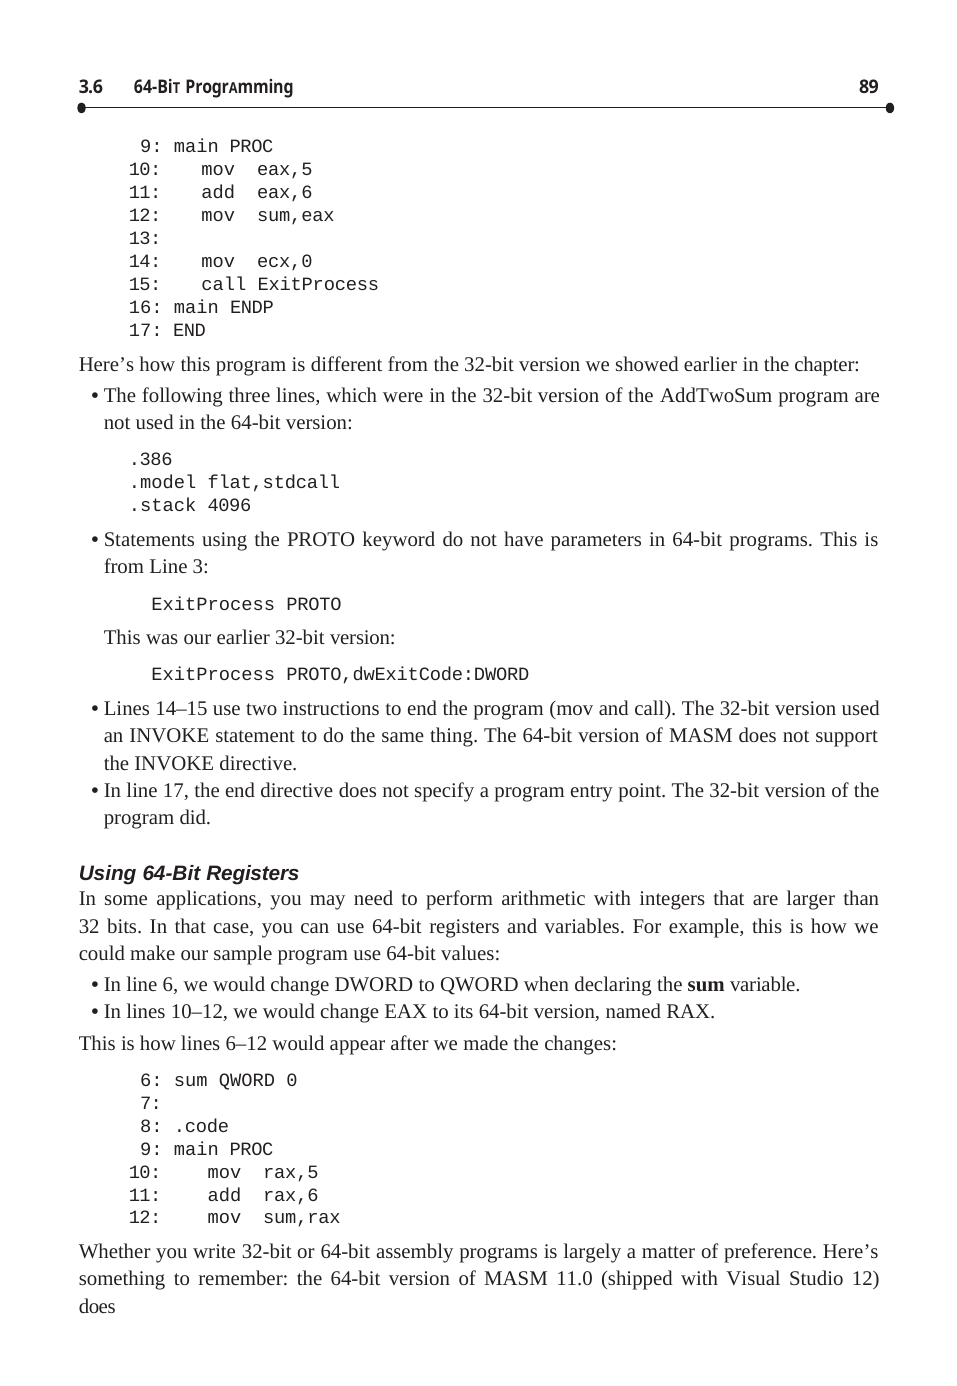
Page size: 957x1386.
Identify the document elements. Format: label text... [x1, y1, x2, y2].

text 8: .code [140, 1117, 883, 1138]
text 9: main PROC [140, 137, 883, 158]
list Lines 14–15 use two instructions to end the program (mov and call). The 32-bit version used an INVOKE statement to do the same thing. The 64-bit version of MASM does not support the INVOKE directive. [91, 696, 880, 774]
text 15: call ExitProcess [128, 275, 883, 296]
text 11: add rax,6 [128, 1185, 883, 1207]
text 7: [140, 1094, 883, 1115]
list Statements using the PROTO keyword do not have parameters in 64-bit programs. This is from Line 3: [91, 527, 880, 578]
text 14: mov ecx,0 [128, 252, 883, 273]
text 16: main ENDP [128, 298, 883, 319]
text Whether you write 32-bit or 64-bit assembly programs is largely a matter of preference. Here’s something to remember: the 64-bit version of MASM 11.0 (shipped with Visual Studio 12) does [78, 1239, 880, 1318]
text Here’s how this program is different from the 32-bit version we showed earlier in the chapter: [78, 352, 883, 376]
text .stack 4096 [128, 496, 883, 517]
text .model flat,stdcall [128, 473, 883, 494]
text ExitProcess PROTO [151, 594, 883, 616]
subtitle Using 64-Bit Registers [78, 861, 883, 885]
text 17: END [128, 321, 883, 342]
text 12: mov sum,eax [128, 206, 883, 227]
list The following three lines, which were in the 32-bit version of the AddTwoSum program are not used in the 64-bit version: [91, 383, 880, 434]
text This was our earlier 32-bit version: [103, 625, 883, 649]
list In lines 10–12, we would change EAX to its 64-bit version, named RAX. This is how lines 6–12 would appear after we made the changes: [78, 999, 716, 1055]
text 11: add eax,6 [128, 183, 883, 204]
list In line 6, we would change DWORD to QWORD when declaring the sum variable. [91, 972, 883, 996]
text 10: mov eax,5 [128, 160, 883, 181]
text 3.6 64-Bit Programming 89 [78, 74, 883, 99]
text .386 [128, 450, 883, 471]
text 12: mov sum,rax [128, 1208, 883, 1229]
text ExitProcess PROTO,dwExitCode:DWORD [151, 665, 883, 686]
text In some applications, you may need to perform arithmetic with integers that are larger than 32 bits. In that case, you can use 64-bit registers and variables. For example, this is how we could make our sample program use 64-bit values: [78, 886, 880, 965]
text 6: sum QWORD 0 [140, 1071, 883, 1092]
text 9: main PROC [140, 1139, 883, 1161]
text 13: [128, 229, 883, 250]
list In line 17, the end directive does not specify a program entry point. The 32-bit version of the program did. [91, 778, 880, 829]
text 10: mov rax,5 [128, 1162, 883, 1184]
